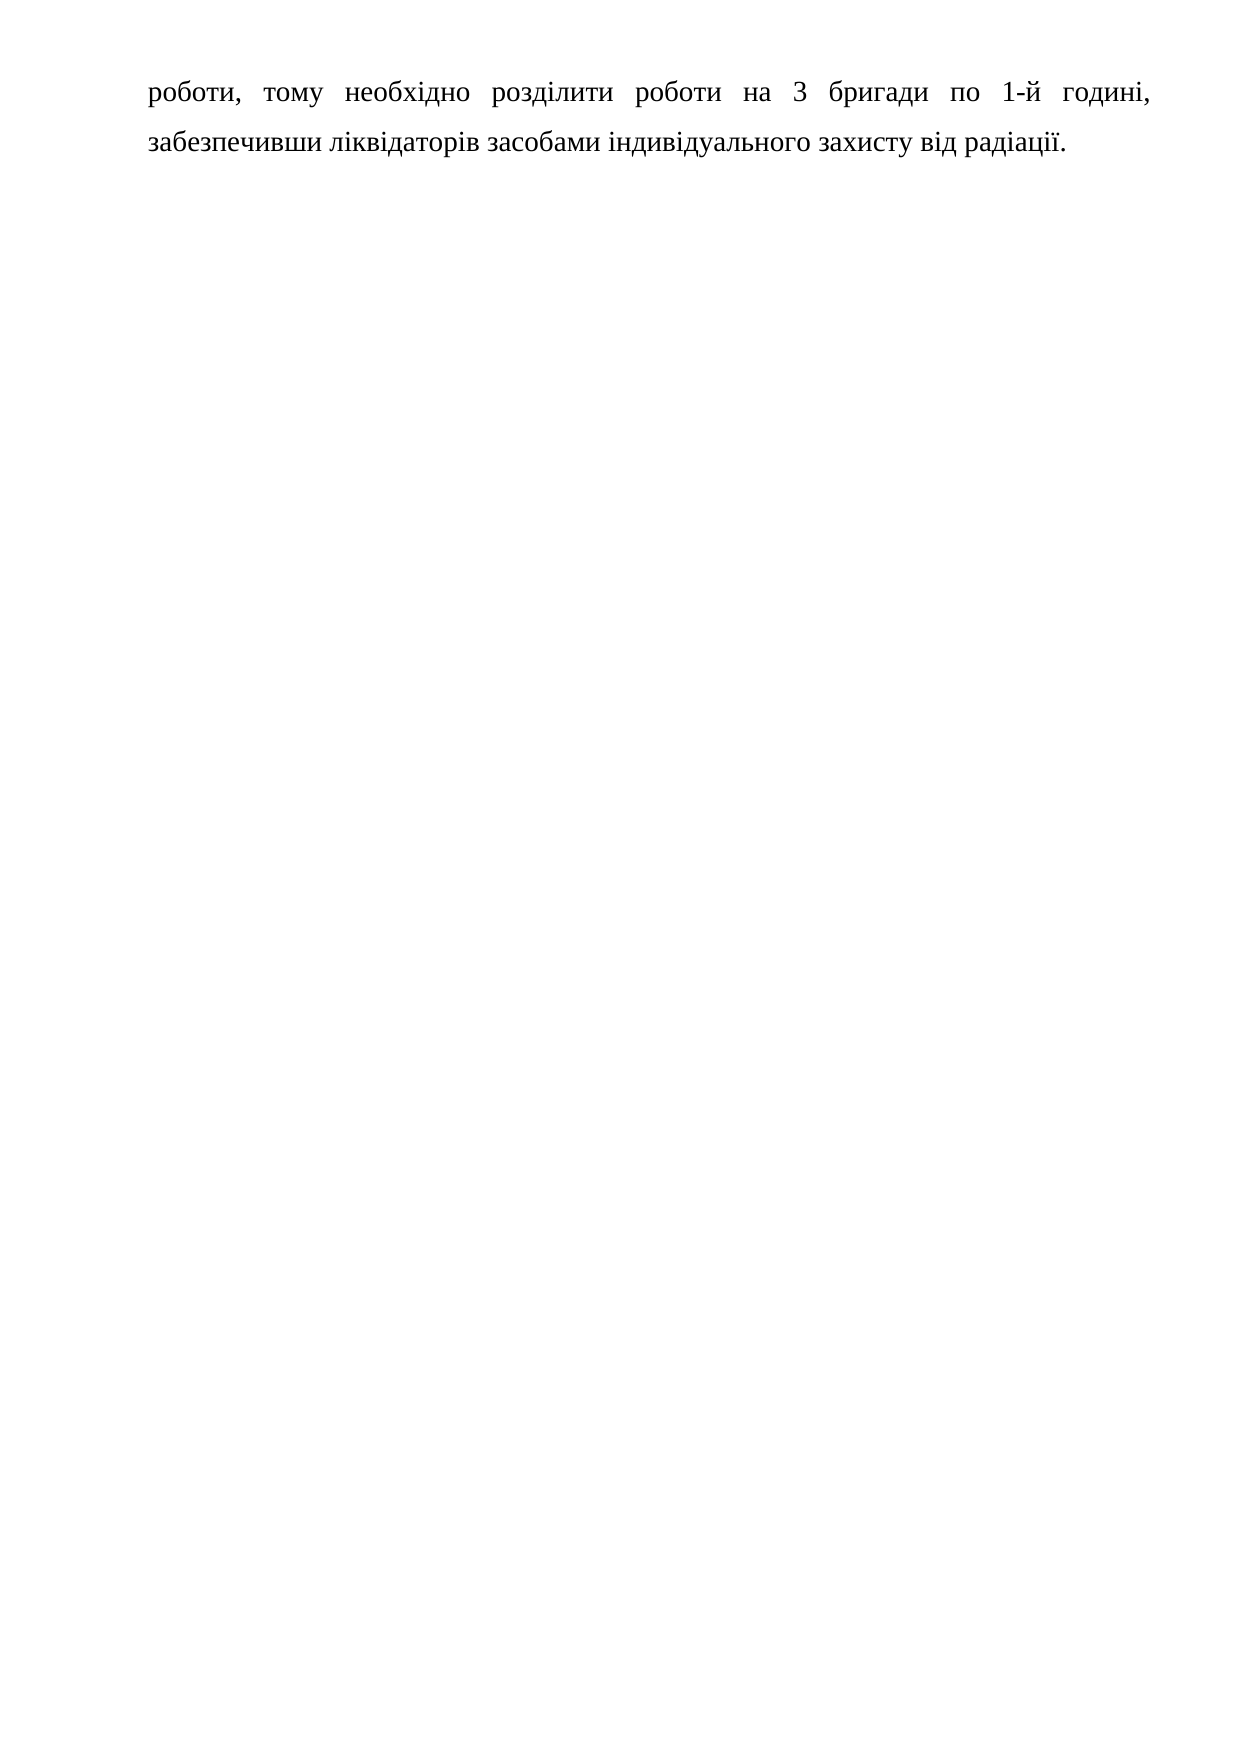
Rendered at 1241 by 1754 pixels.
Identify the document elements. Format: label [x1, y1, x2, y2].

text [148, 74, 1152, 158]
